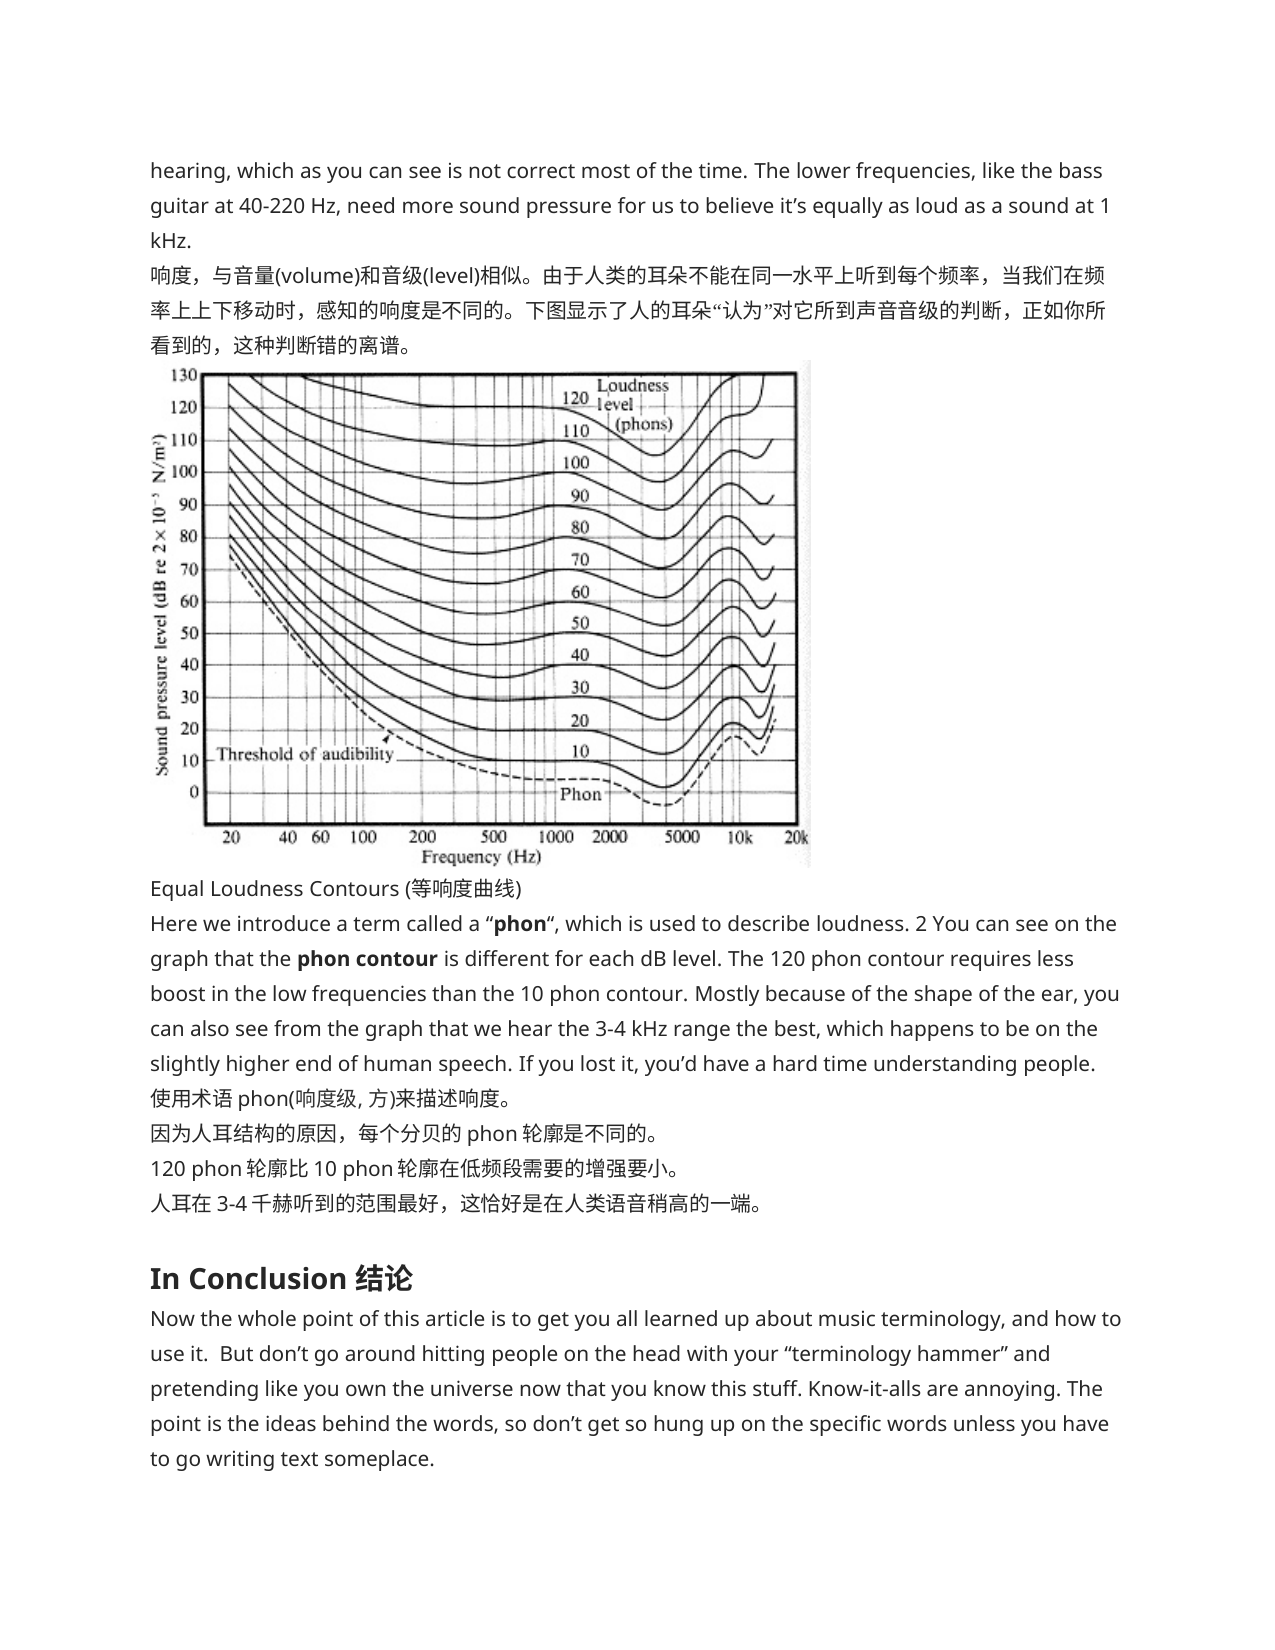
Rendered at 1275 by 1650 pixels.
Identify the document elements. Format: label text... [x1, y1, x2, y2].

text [150, 150, 1125, 255]
text 人耳在3-4千赫听到的范围最好，这恰好是在人类语音稍高的一端。 [150, 1183, 1125, 1218]
text 120 phon轮廓比10 phon轮廓在低频段需要的增强要小。 [150, 1148, 1125, 1183]
text Now the whole point of this article is to get you all learned up about music terminology, and how to use it. But don’t go around hitting people on the head with your “terminology hammer” and pretending like you own the universe now that you know this stuff. Know-it-alls are annoying. The point is the ideas behind the words, so don’t get so hung up on the specific words unless you have to go writing text someplace. [150, 1298, 1125, 1473]
picture [150, 360, 811, 868]
text In Conclusion 结论 [150, 1255, 1125, 1298]
text 响度，与音量(volume)和音级(level)相似。由于人类的耳朵不能在同一水平上听到每个频率，当我们在频率上上下移动时，感知的响度是不同的。下图显示了人的耳朵“认为”对它所到声音音级的判断，正如你所看到的，这种判断错的离谱。 [150, 255, 1125, 360]
text 因为人耳结构的原因，每个分贝的phon轮廓是不同的。 [150, 1113, 1125, 1148]
text Here we introduce a term called a “phon“, which is used to describe loudness. 2 You can see on the graph that the phon contour is different for each dB level. The 120 phon contour requires less boost in the low frequencies than the 10 phon contour. Mostly because of the shape of the ear, you can also see from the graph that we hear the 3-4 kHz range the best, which happens to be on the slightly higher end of human speech. If you lost it, you’d have a hard time understanding people. [150, 903, 1125, 1078]
text 使用术语phon(响度级, 方)来描述响度。 [150, 1078, 1125, 1113]
text Equal Loudness Contours (等响度曲线) [150, 868, 1125, 903]
